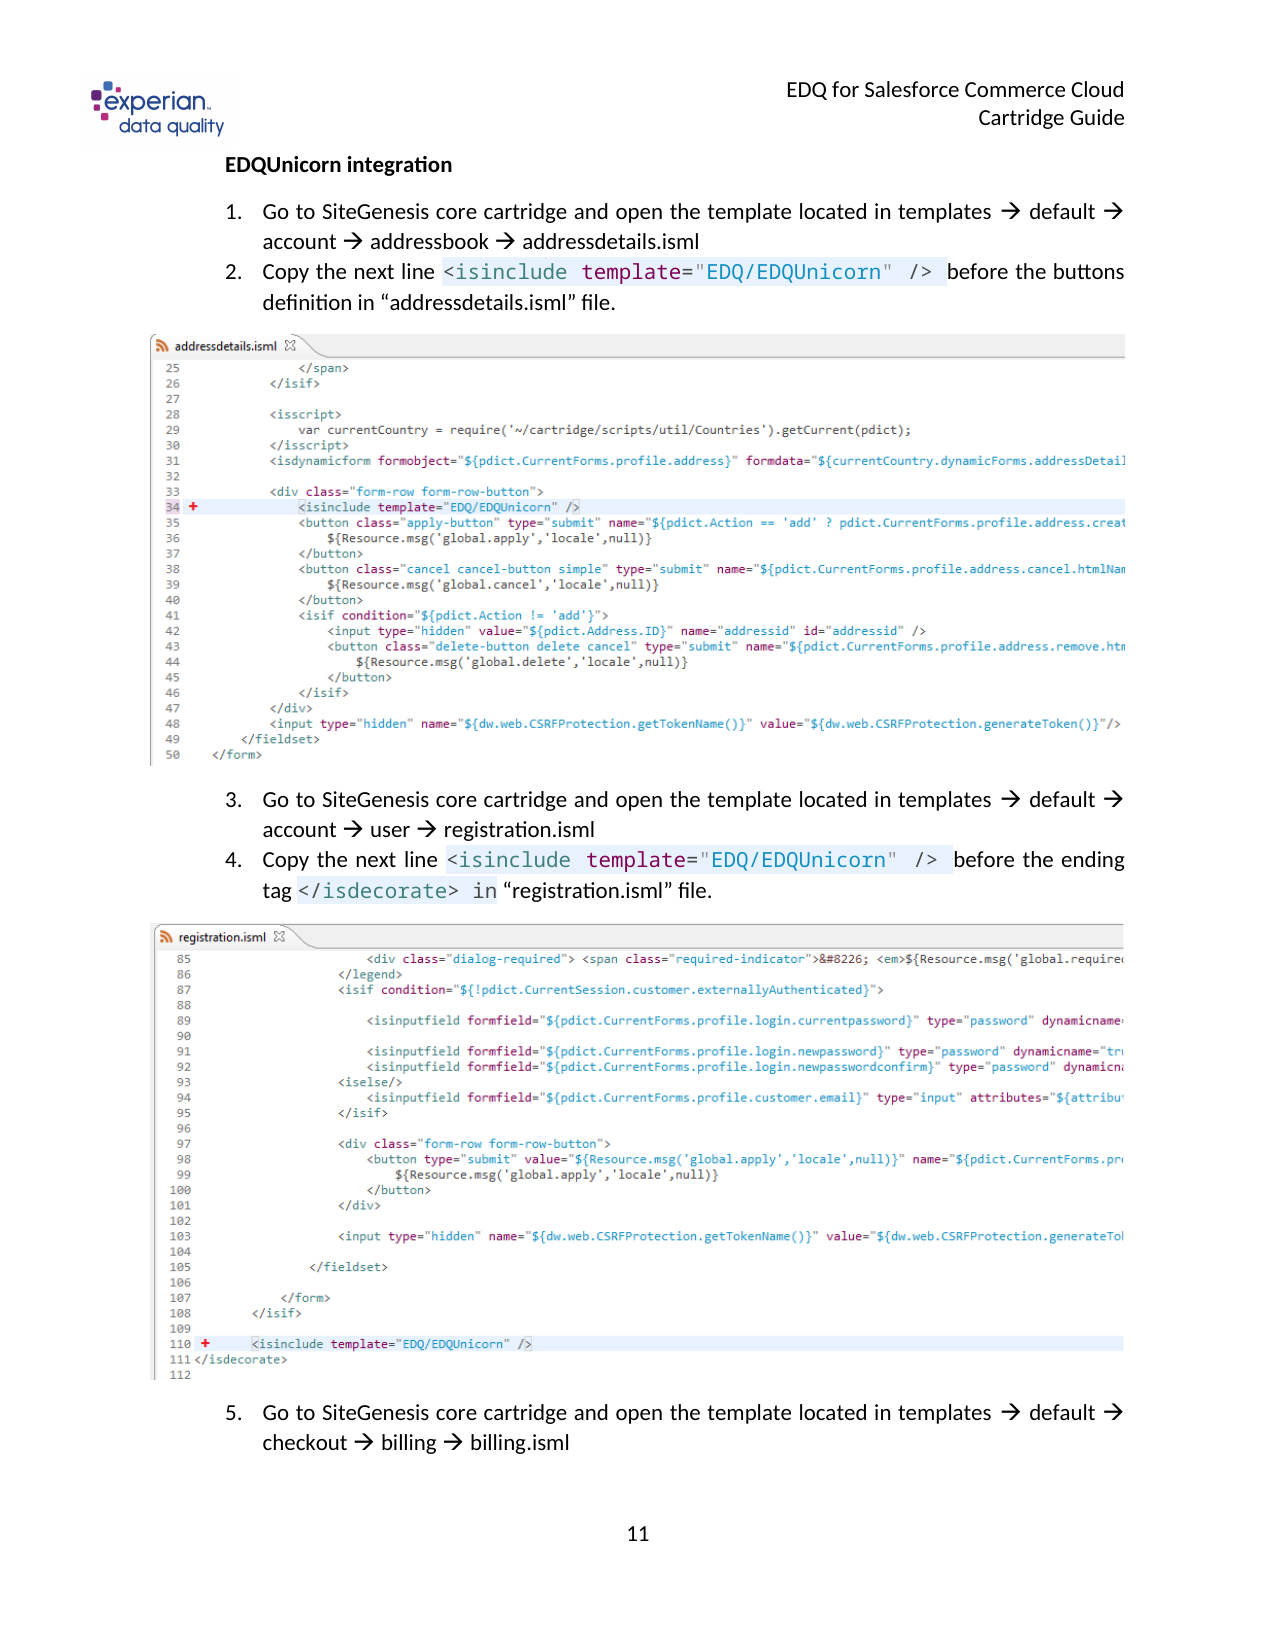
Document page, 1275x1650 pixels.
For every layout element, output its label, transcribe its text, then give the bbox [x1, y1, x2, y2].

picture [81, 71, 234, 147]
text EDQUnicorn integration [150, 150, 1125, 178]
picture [150, 334, 1125, 766]
list Copy the next line <isinclude template="EDQ/EDQUnicorn" /> before the ending tag </isdecorate> in “registration.isml” file. [225, 845, 1125, 904]
list Go to SiteGenesis core cartridge and open the template located in templates default account user registration.isml [225, 785, 1125, 843]
list Go to SiteGenesis core cartridge and open the template located in templates default checkout billing billing.isml [225, 1398, 1125, 1457]
list Go to SiteGenesis core cartridge and open the template located in templates default account addressbook addressdetails.isml [225, 197, 1125, 255]
picture [150, 923, 1124, 1380]
list Copy the next line <isinclude template="EDQ/EDQUnicorn" /> before the buttons definition in “addressdetails.isml” file. [225, 257, 1125, 316]
